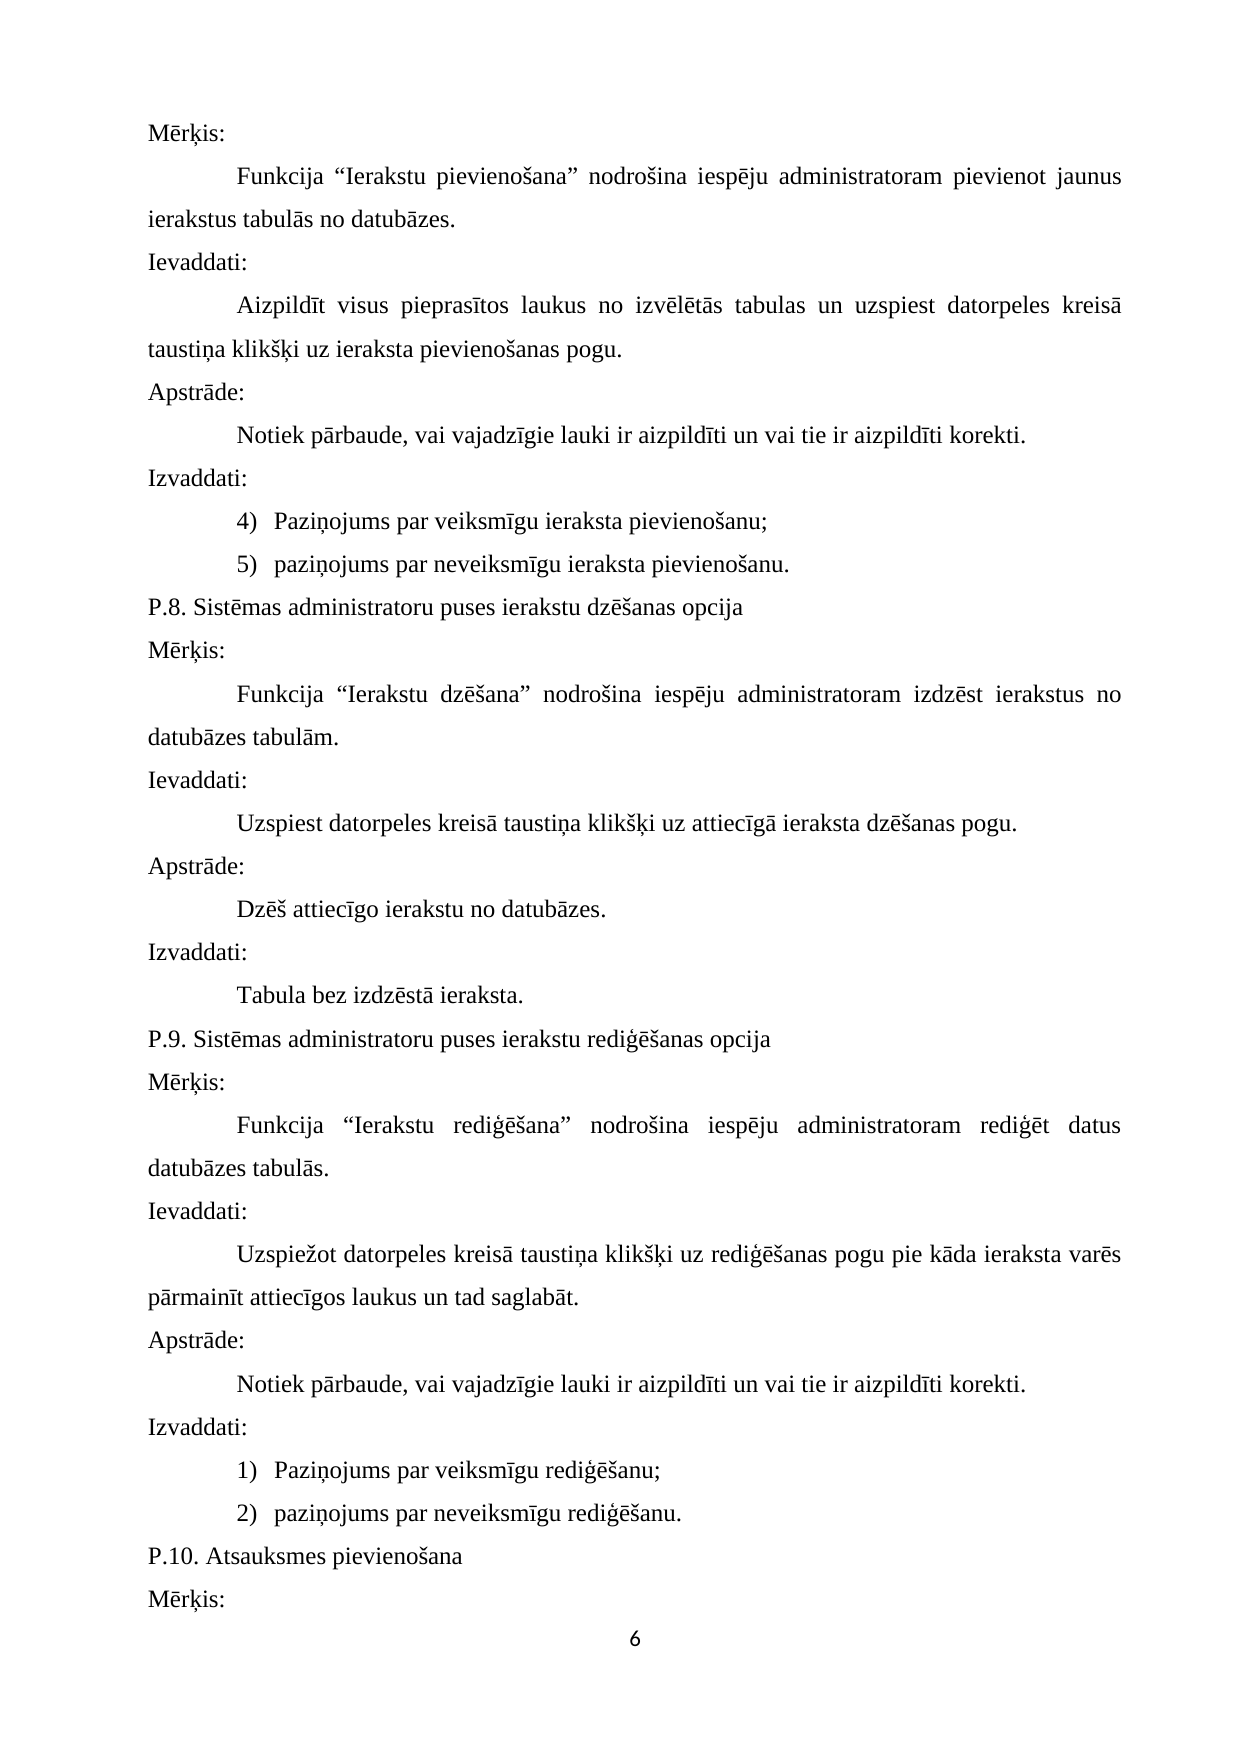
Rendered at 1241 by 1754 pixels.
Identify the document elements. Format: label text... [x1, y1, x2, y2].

text Apstrāde: [148, 851, 1122, 880]
text P.10. Atsauksmes pievienošana [148, 1541, 1122, 1570]
text Ievaddati: [148, 1196, 1122, 1225]
text Ievaddati: [148, 765, 1122, 794]
text Dzēš attiecīgo ierakstu no datubāzes. [148, 894, 1122, 923]
text Uzspiest datorpeles kreisā taustiņa klikšķi uz attiecīgā ieraksta dzēšanas pogu. [148, 808, 1122, 837]
text Funkcija “Ierakstu dzēšana” nodrošina iespēju administratoram izdzēst ierakstus no datubāzes tabulām. [148, 679, 1122, 751]
text Mērķis: [148, 1067, 1122, 1096]
list Paziņojums par veiksmīgu ieraksta pievienošanu; [236, 506, 1122, 535]
list Paziņojums par veiksmīgu rediģēšanu; [236, 1455, 1122, 1484]
list paziņojums par neveiksmīgu rediģēšanu. [236, 1498, 1122, 1527]
text Apstrāde: [148, 377, 1122, 406]
text Aizpildīt visus pieprasītos laukus no izvēlētās tabulas un uzspiest datorpeles kreisā taustiņa klikšķi uz ieraksta pievienošanas pogu. [148, 291, 1122, 362]
text Tabula bez izdzēstā ieraksta. [148, 981, 1122, 1009]
text Notiek pārbaude, vai vajadzīgie lauki ir aizpildīti un vai tie ir aizpildīti korekti. [148, 1369, 1122, 1397]
text Mērķis: [148, 118, 1122, 147]
text P.9. Sistēmas administratoru puses ierakstu rediģēšanas opcija [148, 1024, 1122, 1052]
text Funkcija “Ierakstu rediģēšana” nodrošina iespēju administratoram rediģēt datus datubāzes tabulās. [148, 1110, 1122, 1182]
text P.8. Sistēmas administratoru puses ierakstu dzēšanas opcija [148, 592, 1122, 621]
text Funkcija “Ierakstu pievienošana” nodrošina iespēju administratoram pievienot jaunus ierakstus tabulās no datubāzes. [148, 161, 1122, 233]
text Ievaddati: [148, 247, 1122, 276]
text Uzspiežot datorpeles kreisā taustiņa klikšķi uz rediģēšanas pogu pie kāda ieraksta varēs pārmainīt attiecīgos laukus un tad saglabāt. [148, 1239, 1122, 1311]
text Notiek pārbaude, vai vajadzīgie lauki ir aizpildīti un vai tie ir aizpildīti korekti. [148, 420, 1122, 449]
text Mērķis: [148, 636, 1122, 664]
text Izvaddati: [148, 463, 1122, 492]
text Mērķis: [148, 1584, 1122, 1613]
list paziņojums par neveiksmīgu ieraksta pievienošanu. [236, 549, 1122, 578]
text Apstrāde: [148, 1326, 1122, 1354]
text Izvaddati: [148, 1412, 1122, 1441]
text Izvaddati: [148, 937, 1122, 966]
